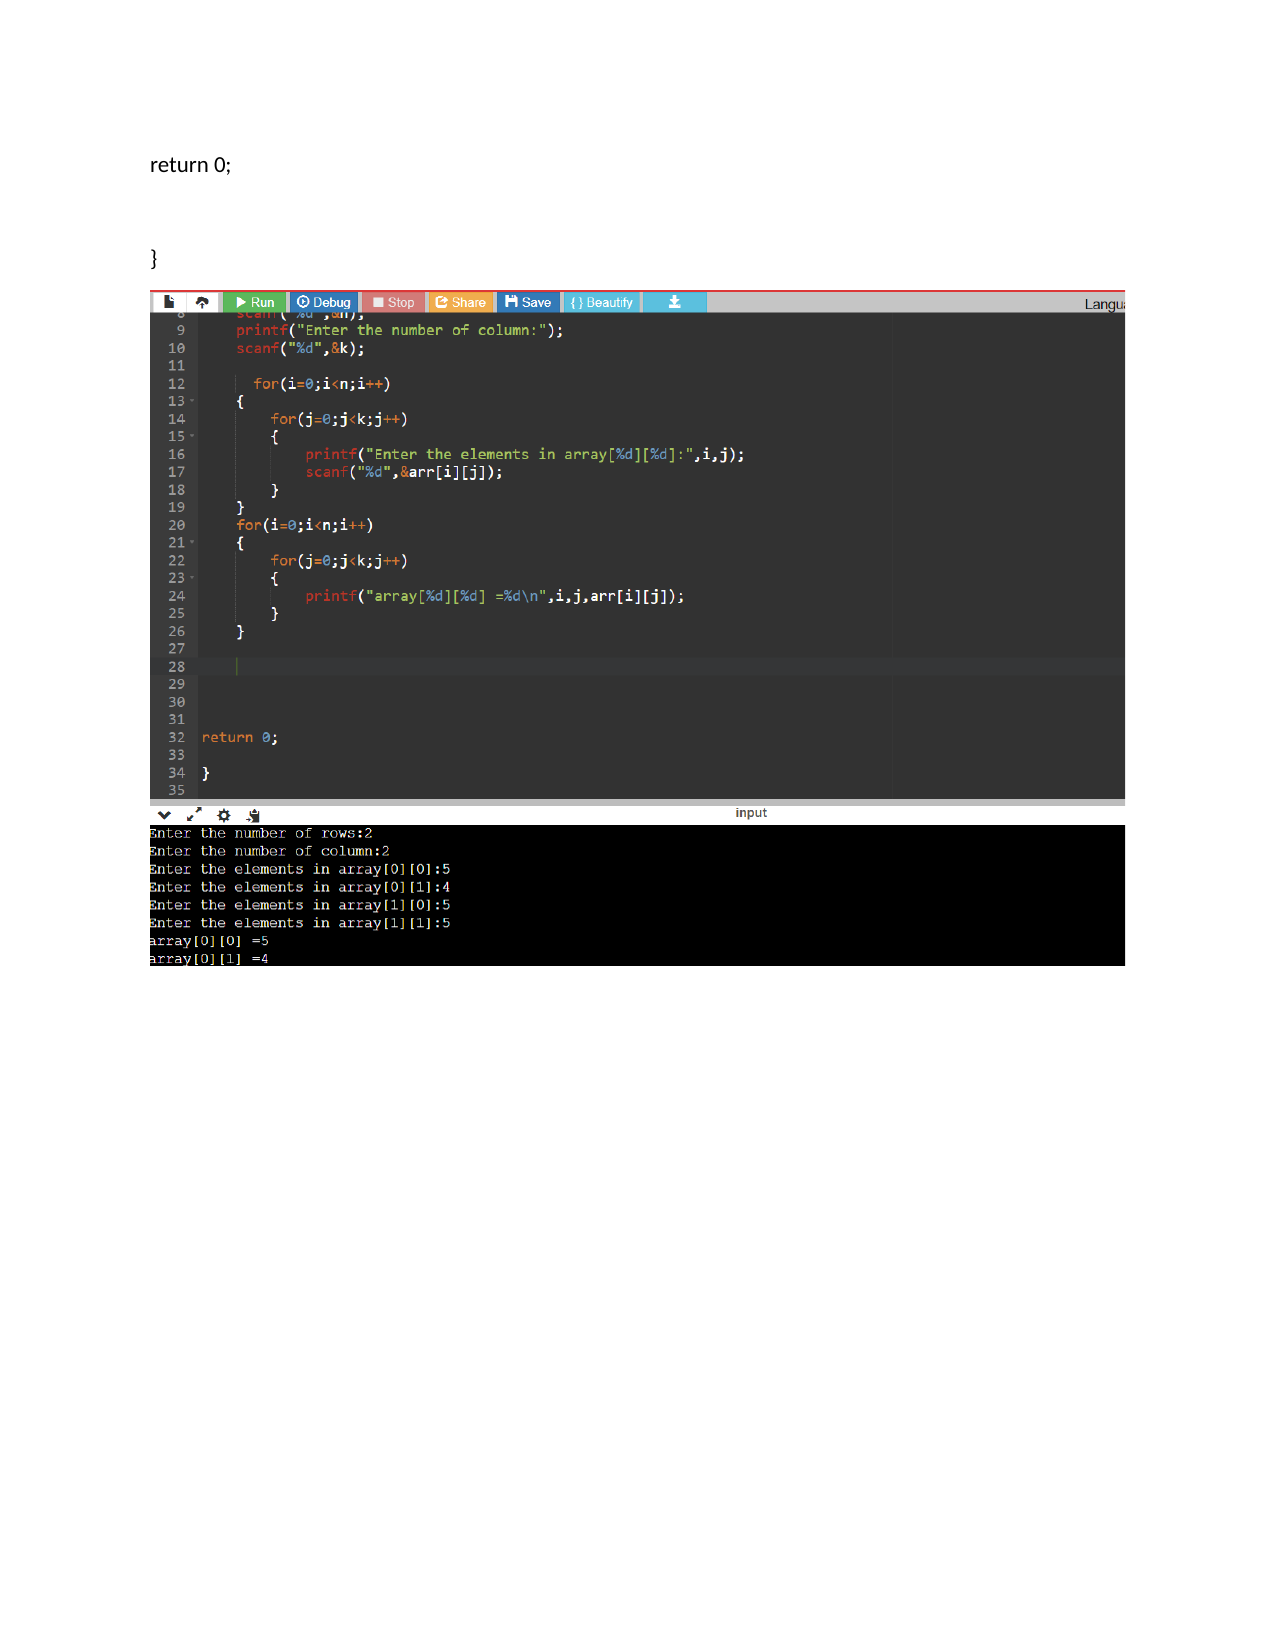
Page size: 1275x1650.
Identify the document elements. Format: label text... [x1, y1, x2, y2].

picture [150, 290, 1125, 966]
text } [150, 244, 1125, 272]
text return 0; [150, 150, 1125, 178]
